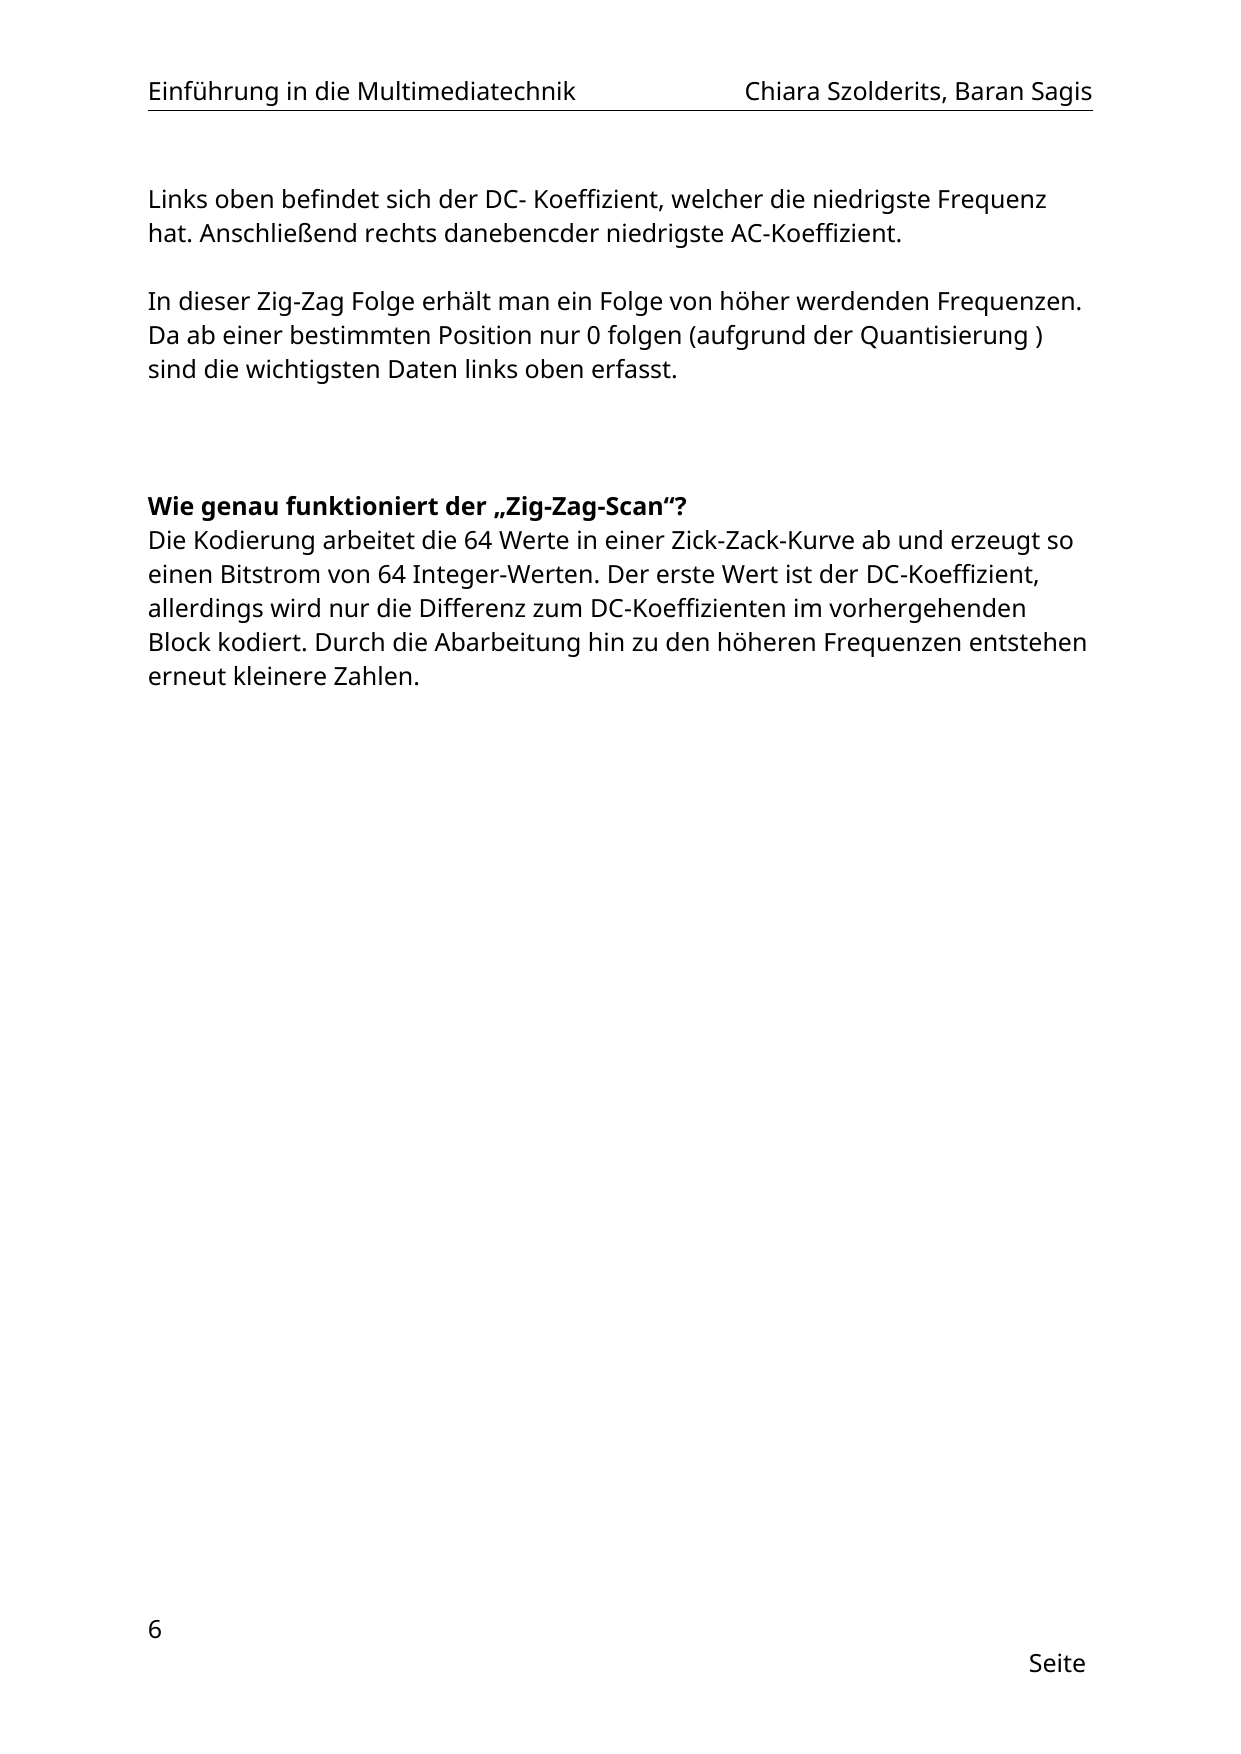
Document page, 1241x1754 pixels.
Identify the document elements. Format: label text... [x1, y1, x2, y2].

text In dieser Zig-Zag Folge erhält man ein Folge von höher werdenden Frequenzen. Da ab einer bestimmten Position nur 0 folgen (aufgrund der Quantisierung ) sind die wichtigsten Daten links oben erfasst. [148, 284, 1093, 386]
text Links oben befindet sich der DC- Koeffizient, welcher die niedrigste Frequenz hat. Anschließend rechts danebencder niedrigste AC-Koeffizient. [148, 182, 1093, 250]
text Die Kodierung arbeitet die 64 Werte in einer Zick-Zack-Kurve ab und erzeugt so einen Bitstrom von 64 Integer-Werten. Der erste Wert ist der DC-Koeffizient, allerdings wird nur die Differenz zum DC-Koeffizienten im vorhergehenden Block kodiert. Durch die Abarbeitung hin zu den höheren Frequenzen entstehen erneut kleinere Zahlen. [148, 522, 1093, 693]
text Wie genau funktioniert der „Zig-Zag-Scan“? [148, 488, 1093, 522]
